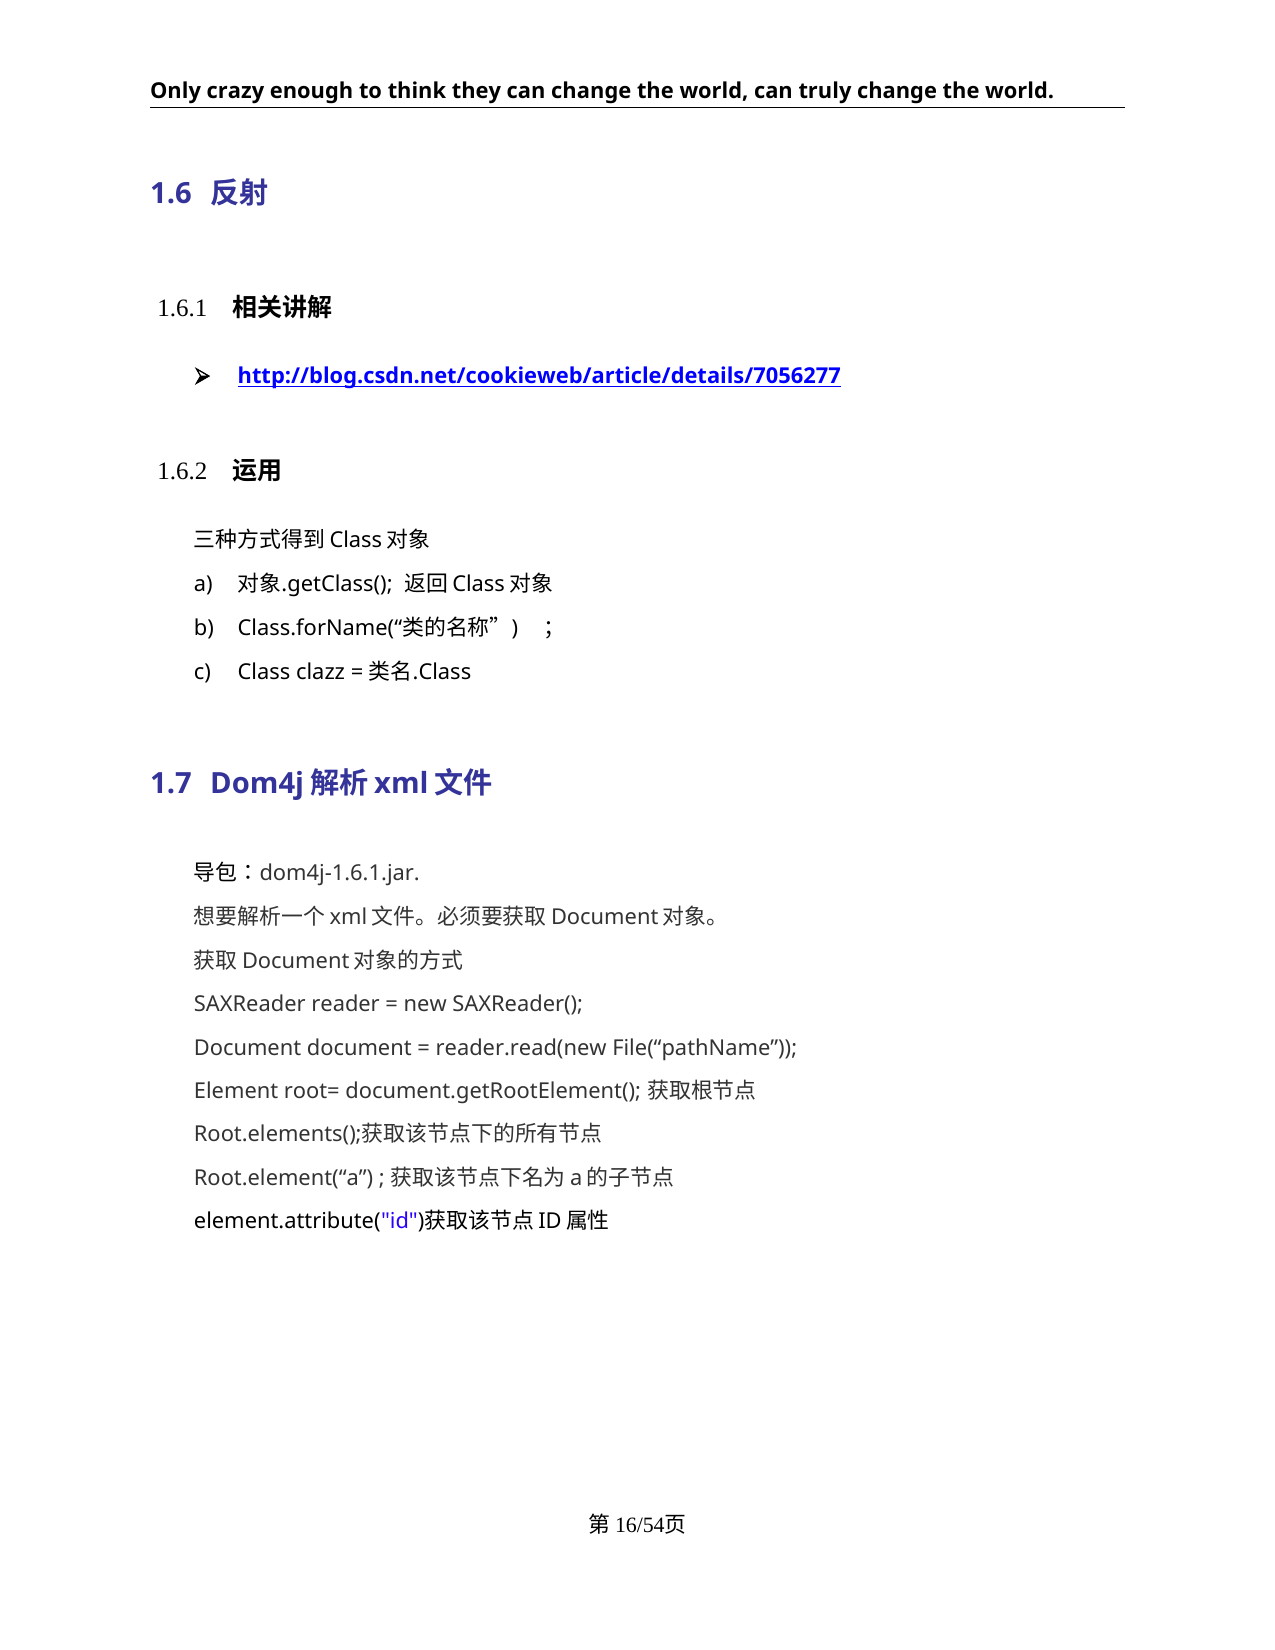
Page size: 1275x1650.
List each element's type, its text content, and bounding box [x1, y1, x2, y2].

list http://blog.csdn.net/cookieweb/article/details/7056277 [194, 357, 1125, 394]
subtitle 反射 [150, 153, 1125, 228]
subtitle Dom4j解析xml文件 [150, 745, 1125, 820]
text Root.element(“a”) ; 获取该节点下名为a的子节点 [194, 1158, 1125, 1195]
subtitle 运用 [157, 450, 1125, 487]
text 想要解析一个xml文件。必须要获取Document对象。 [194, 896, 1125, 934]
subtitle 相关讲解 [157, 287, 1125, 324]
text Element root= document.getRootElement(); 获取根节点 [194, 1071, 1125, 1108]
text 三种方式得到Class对象 [150, 520, 1125, 557]
list 对象.getClass(); 返回Class对象 [194, 563, 1125, 601]
text SAXReader reader = new SAXReader(); [194, 984, 1125, 1022]
list Class.forName(“类的名称”) ； [194, 607, 1125, 645]
text element.attribute("id")获取该节点ID属性 [194, 1201, 1125, 1239]
list Class clazz = 类名.Class [194, 651, 1125, 689]
text 导包：dom4j-1.6.1.jar. [194, 853, 1125, 891]
text Root.elements();获取该节点下的所有节点 [194, 1114, 1125, 1152]
text 获取Document对象的方式 [194, 940, 1125, 978]
text Document document = reader.read(new File(“pathName”)); [194, 1028, 1125, 1065]
